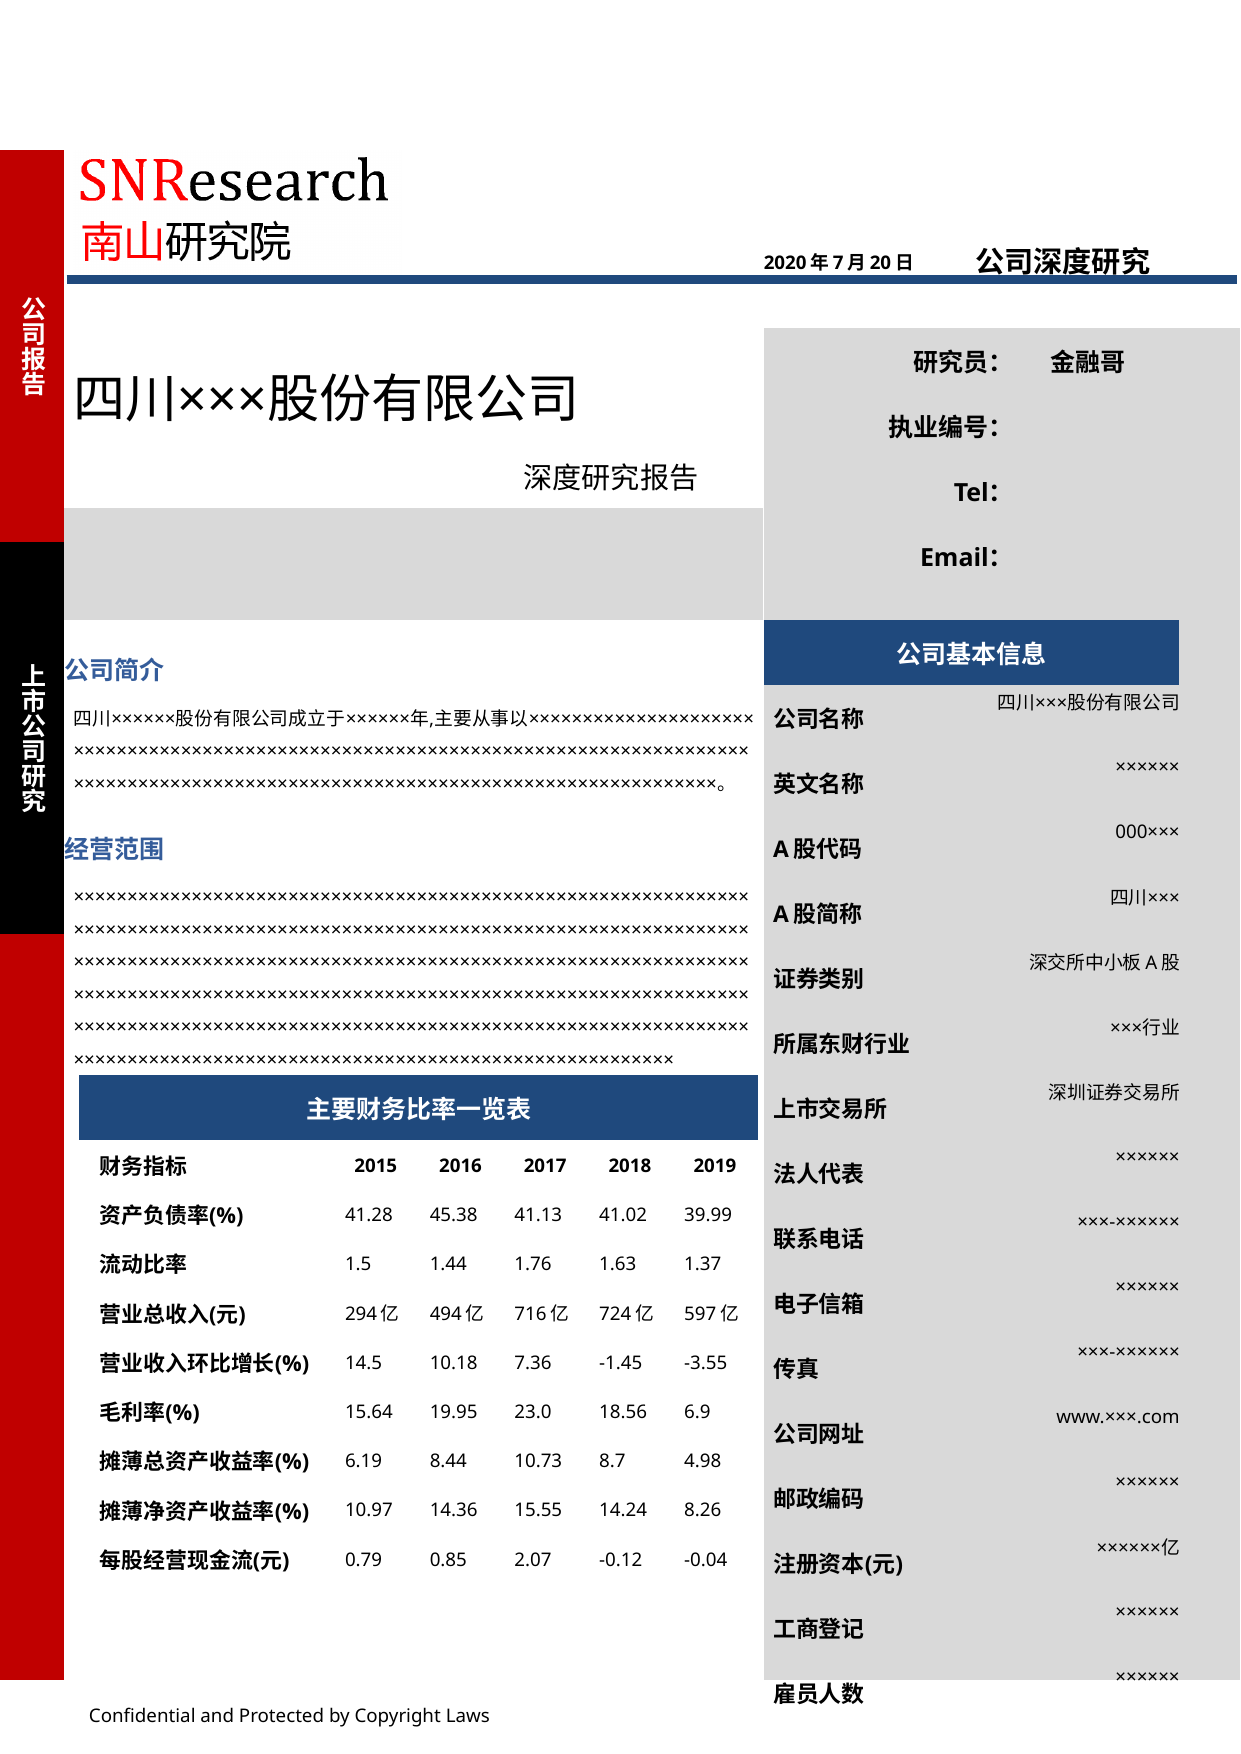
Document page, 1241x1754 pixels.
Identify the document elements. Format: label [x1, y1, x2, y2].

table_header [64, 150, 1240, 1680]
picture [73, 150, 402, 275]
table_header [0, 934, 64, 1680]
